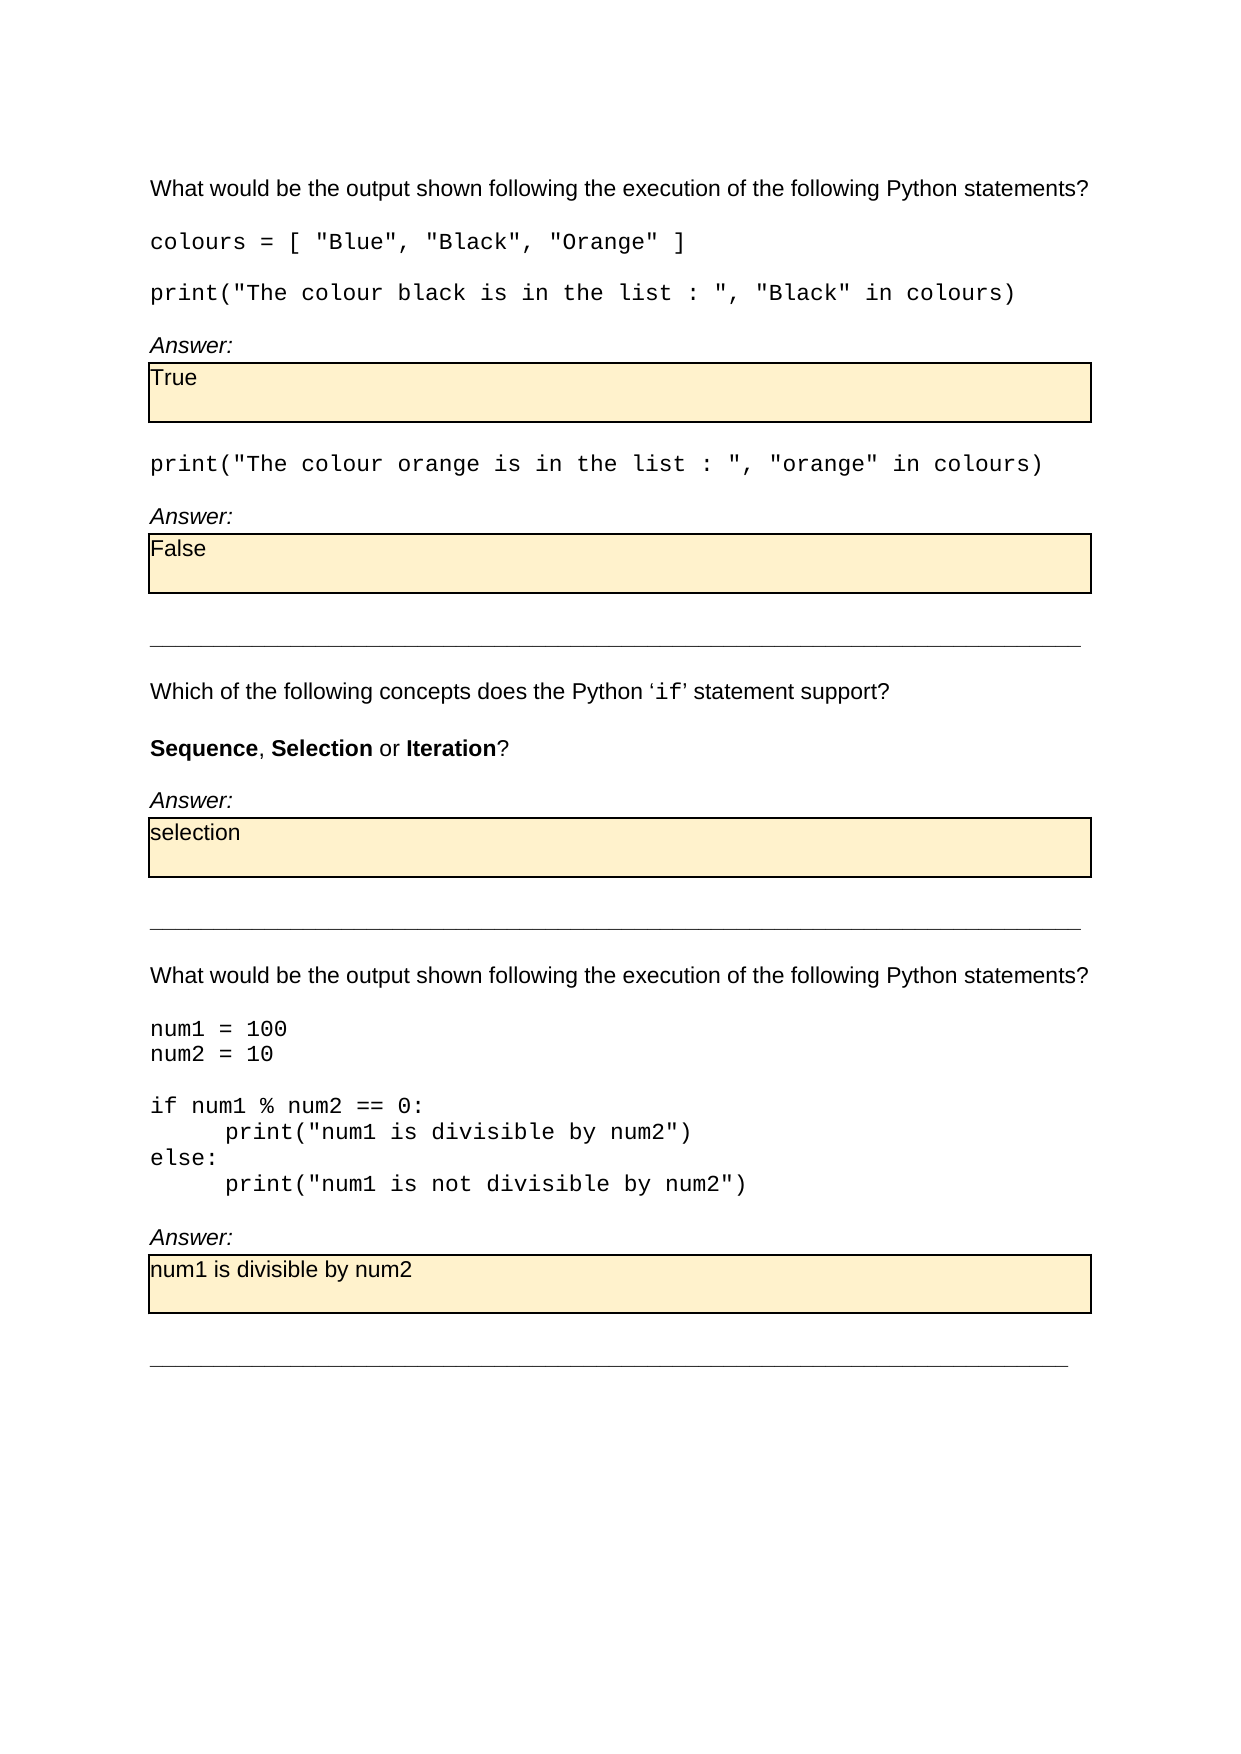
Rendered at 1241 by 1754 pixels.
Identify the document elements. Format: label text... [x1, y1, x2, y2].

text Answer: [150, 332, 1090, 358]
text if num1 % num2 == 0: [150, 1095, 1090, 1121]
text _________________________________________________________________________ [150, 906, 1090, 933]
text _________________________________________________________________________ [150, 623, 1090, 649]
text Answer: [150, 787, 1090, 813]
text What would be the output shown following the execution of the following Python statements? [150, 175, 1090, 201]
text True [150, 364, 1090, 391]
text Sequence, Selection or Iteration? [150, 735, 1090, 762]
text print("The colour black is in the list : ", "Black" in colours) [150, 281, 1090, 307]
text Answer: [150, 503, 1090, 529]
text ________________________________________________________________________ [150, 1343, 1090, 1369]
text Answer: [150, 1223, 1090, 1250]
text num2 = 10 [150, 1043, 1090, 1069]
text else: [150, 1147, 1090, 1172]
text print("num1 is not divisible by num2") [150, 1172, 1090, 1198]
text print("num1 is divisible by num2") [150, 1121, 1090, 1147]
text print("The colour orange is in the list : ", "orange" in colours) [150, 452, 1090, 478]
text colours = [ "Blue", "Black", "Orange" ] [150, 230, 1090, 256]
text False [150, 535, 1090, 561]
text num1 is divisible by num2 [150, 1256, 1090, 1282]
text selection [150, 819, 1090, 845]
text What would be the output shown following the execution of the following Python statements? [150, 962, 1090, 988]
text num1 = 100 [150, 1017, 1090, 1043]
text Which of the following concepts does the Python ‘if’ statement support? [150, 678, 1090, 706]
